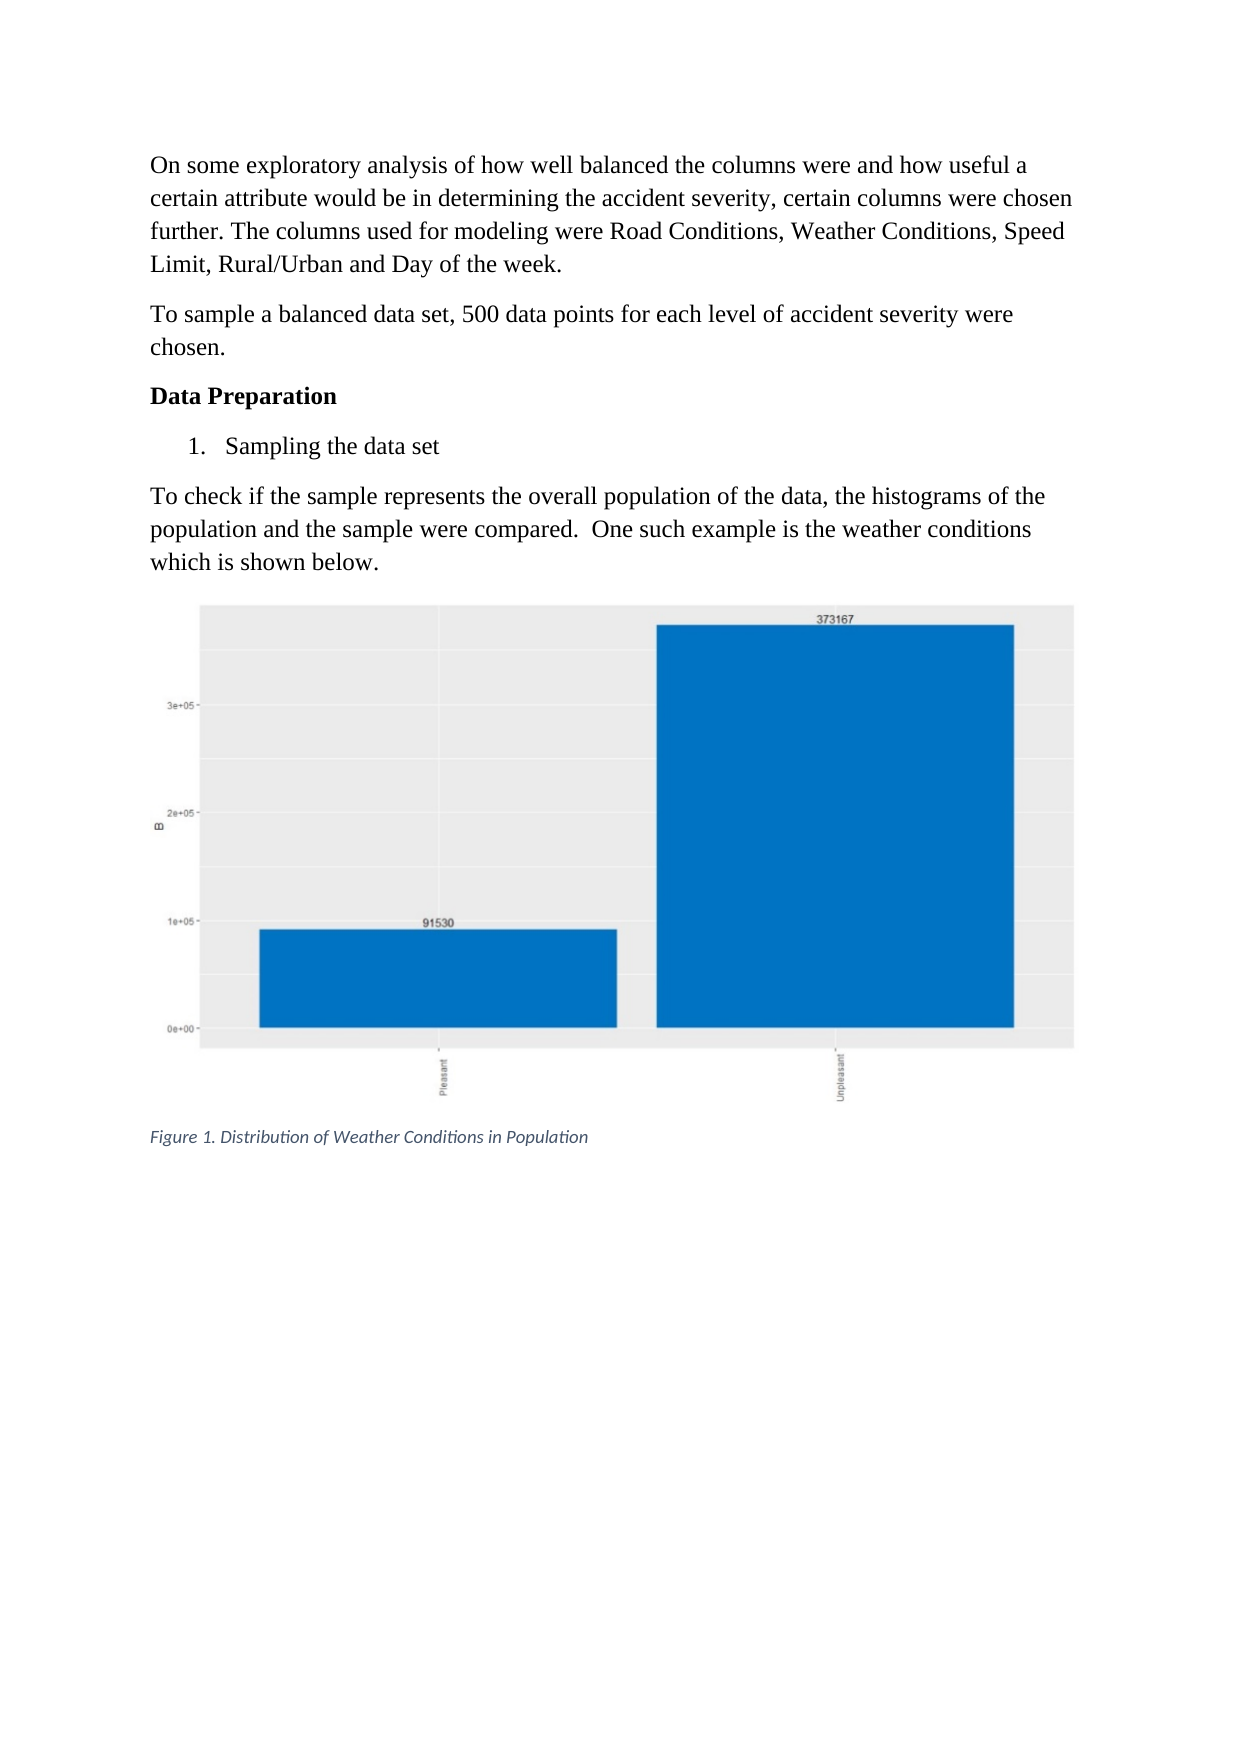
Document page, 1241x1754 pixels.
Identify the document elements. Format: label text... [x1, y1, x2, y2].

list Sampling the data set [187, 431, 1090, 460]
text On some exploratory analysis of how well balanced the columns were and how useful a certain attribute would be in determining the accident severity, certain columns were chosen further. The columns used for modeling were Road Conditions, Weather Conditions, Speed Limit, Rural/Urban and Day of the week. [150, 150, 1090, 278]
text To check if the sample represents the overall population of the data, the histograms of the population and the sample were compared. One such example is the weather conditions which is shown below. [150, 481, 1090, 576]
picture [150, 596, 1080, 1105]
text To sample a balanced data set, 500 data points for each level of accident severity were chosen. [150, 299, 1090, 361]
text Data Preparation [150, 381, 1090, 410]
